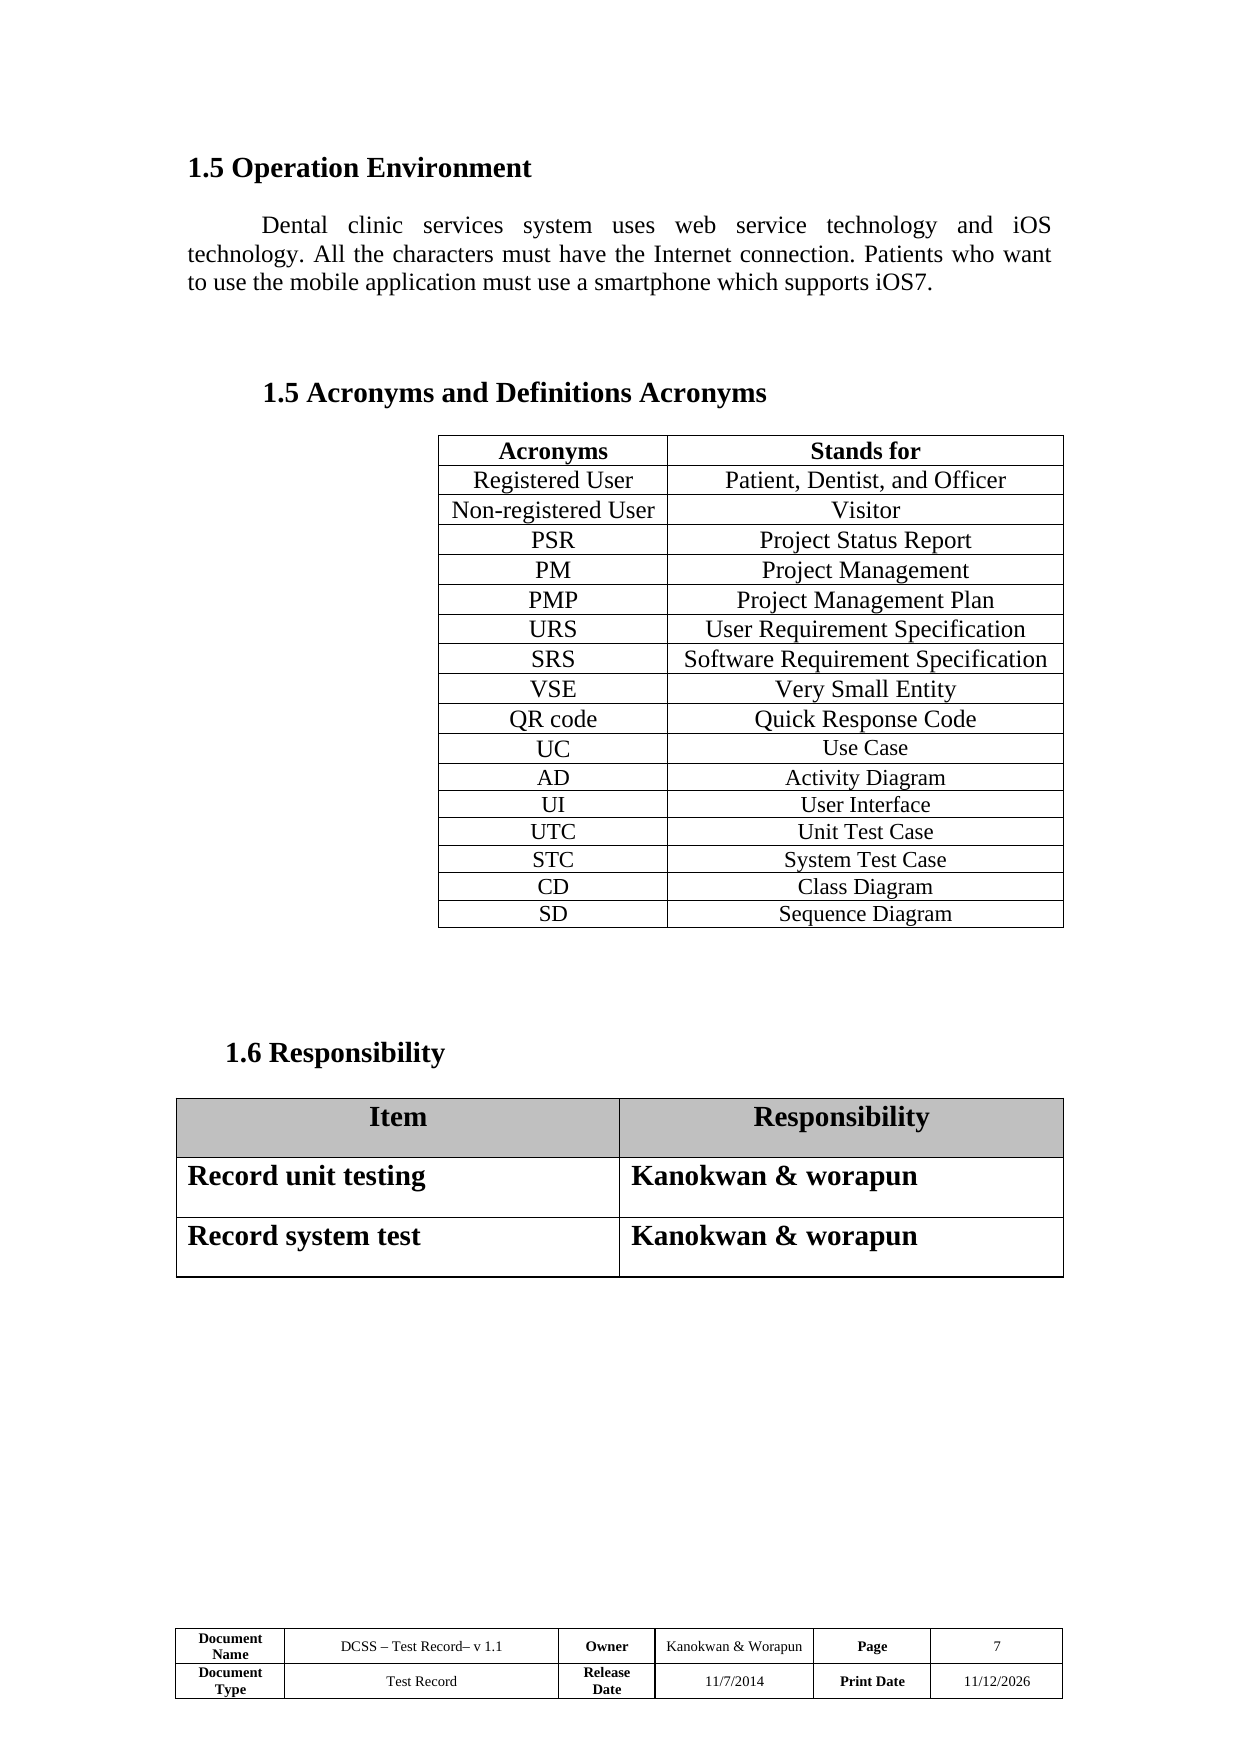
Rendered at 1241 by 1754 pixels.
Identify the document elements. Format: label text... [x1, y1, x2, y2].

table_cell Activity Diagram [668, 764, 1063, 790]
table_header Responsibility [620, 1099, 1063, 1157]
table_cell Non-registered User [439, 495, 667, 524]
table_cell Record unit testing [177, 1158, 619, 1217]
table_cell QR code [439, 704, 667, 733]
table_cell UC [439, 734, 667, 762]
table_header Acronyms [439, 436, 667, 464]
table_cell Visitor [668, 495, 1063, 524]
table_cell Kanokwan & worapun [620, 1218, 1063, 1276]
table_cell UI [439, 791, 667, 817]
table_cell VSE [439, 674, 667, 703]
table_cell UTC [439, 818, 667, 845]
table_cell Project Management [668, 555, 1063, 584]
table_cell User Interface [668, 791, 1063, 817]
table_cell Registered User [439, 466, 667, 494]
table_cell Unit Test Case [668, 818, 1063, 845]
table_cell Quick Response Code [668, 704, 1063, 733]
table_cell Very Small Entity [668, 674, 1063, 703]
table_cell AD [439, 764, 667, 790]
table_cell Patient, Dentist, and Officer [668, 466, 1063, 494]
table_cell Project Management Plan [668, 585, 1063, 613]
table_cell System Test Case [668, 846, 1063, 872]
table_cell User Requirement Specification [668, 615, 1063, 643]
table_cell Sequence Diagram [668, 901, 1063, 927]
table_cell URS [439, 615, 667, 643]
table_cell Class Diagram [668, 873, 1063, 899]
table_cell SD [439, 901, 667, 927]
text Dental clinic services system uses web service technology and iOS technology. All the characters must have the Internet connection. Patients who want to use the mobile application must use a smartphone which supports iOS7. [187, 210, 1053, 296]
table_cell Use Case [668, 734, 1063, 762]
table_header Stands for [668, 436, 1063, 464]
table_header Item [177, 1099, 619, 1157]
table_cell PM [439, 555, 667, 584]
subtitle 1.5 Operation Environment [187, 150, 1053, 183]
table_cell Software Requirement Specification [668, 644, 1063, 673]
table_cell Project Status Report [668, 525, 1063, 554]
subtitle 1.5 Acronyms and Definitions Acronyms [187, 375, 1053, 408]
table_cell PMP [439, 585, 667, 613]
table_cell STC [439, 846, 667, 872]
subtitle 1.6 Responsibility [187, 1035, 1053, 1069]
table_cell CD [439, 873, 667, 899]
table_cell Kanokwan & worapun [620, 1158, 1063, 1217]
table_cell Record system test [177, 1218, 619, 1276]
table_cell PSR [439, 525, 667, 554]
table_cell SRS [439, 644, 667, 673]
